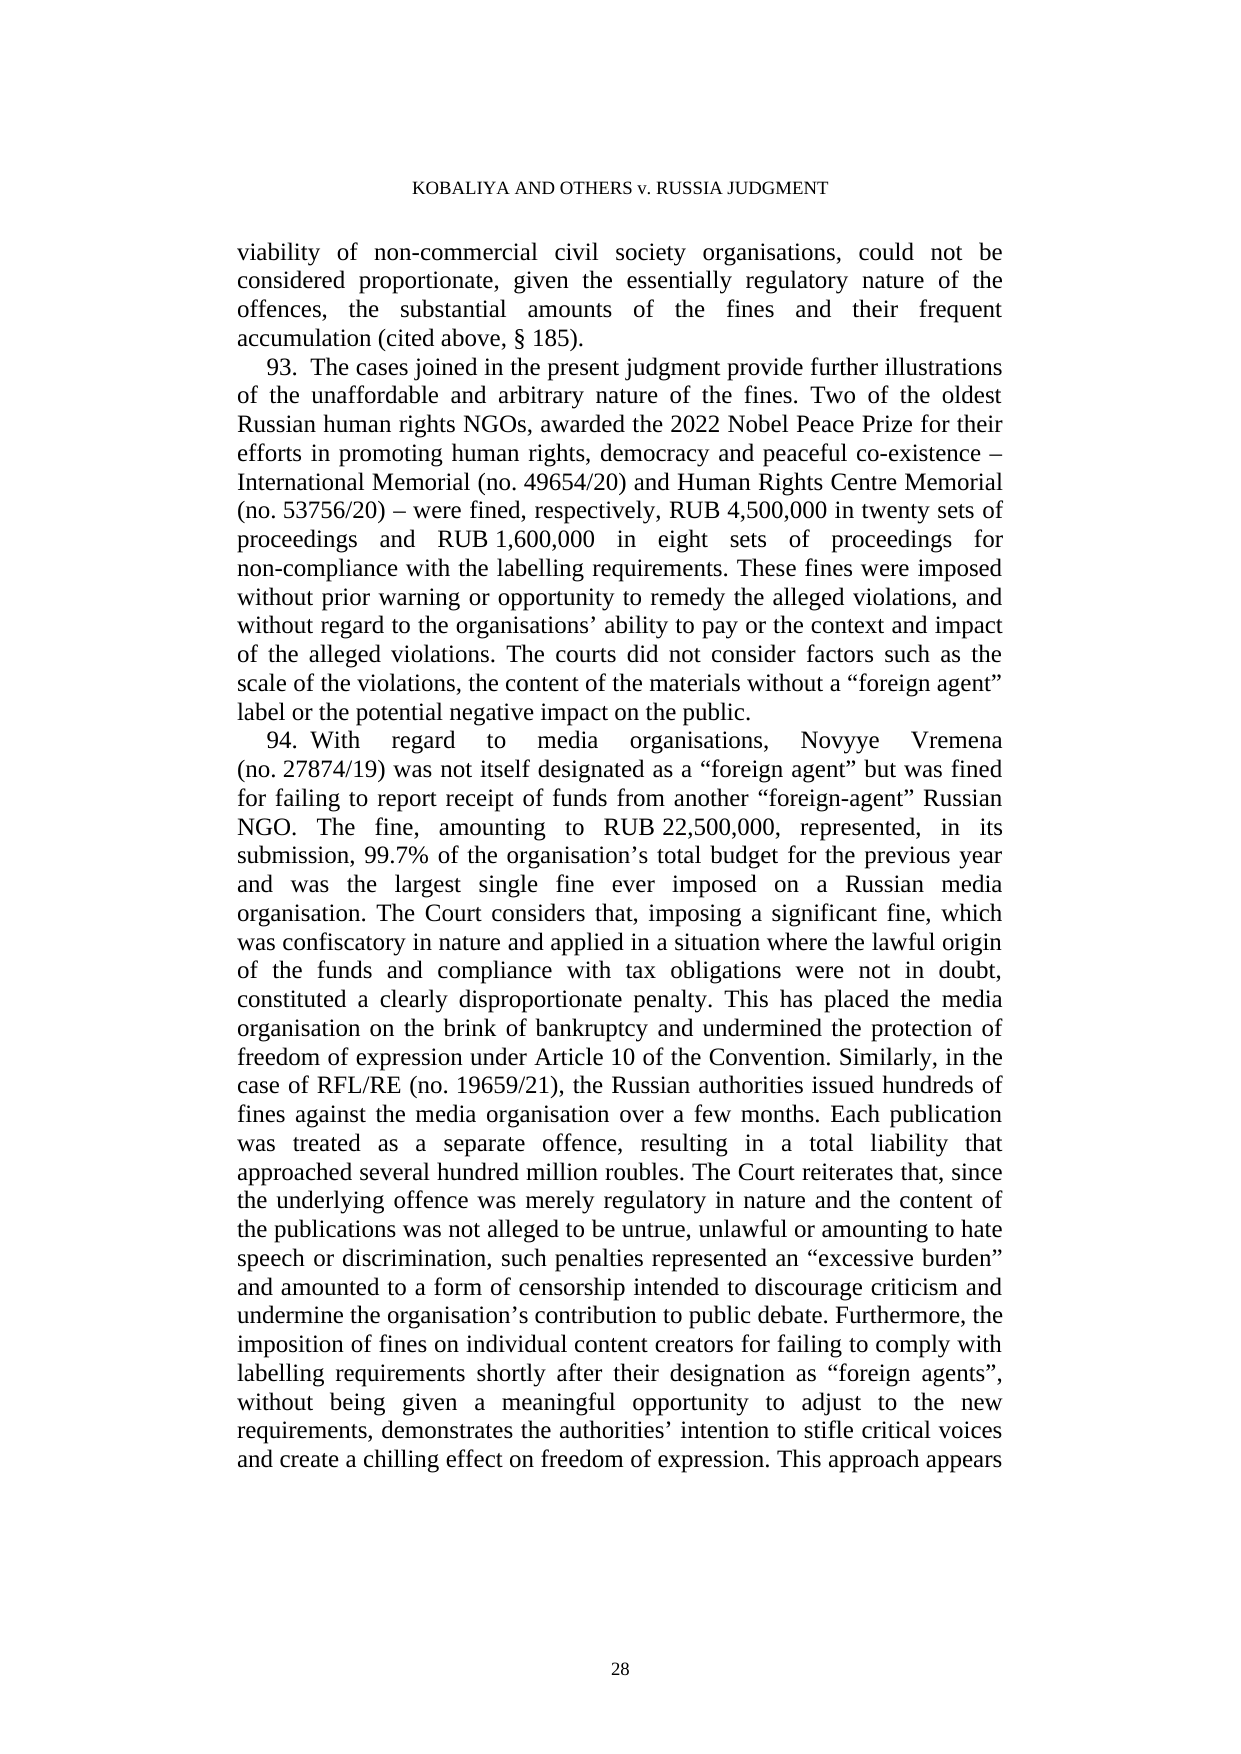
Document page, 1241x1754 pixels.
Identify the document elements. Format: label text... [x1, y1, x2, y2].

text 93. The cases joined in the present judgment provide further illustrations of the unaffordable and arbitrary nature of the fines. Two of the oldest Russian human rights NGOs, awarded the 2022 Nobel Peace Prize for their efforts in promoting human rights, democracy and peaceful co-existence – International Memorial (no. 49654/20) and Human Rights Centre Memorial (no. 53756/20) – were fined, respectively, RUB 4,500,000 in twenty sets of proceedings and RUB 1,600,000 in eight sets of proceedings for non-compliance with the labelling requirements. These fines were imposed without prior warning or opportunity to remedy the alleged violations, and without regard to the organisations’ ability to pay or the context and impact of the alleged violations. The courts did not consider factors such as the scale of the violations, the content of the materials without a “foreign agent” label or the potential negative impact on the public. [237, 352, 1003, 726]
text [237, 237, 1003, 352]
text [237, 726, 1003, 1473]
